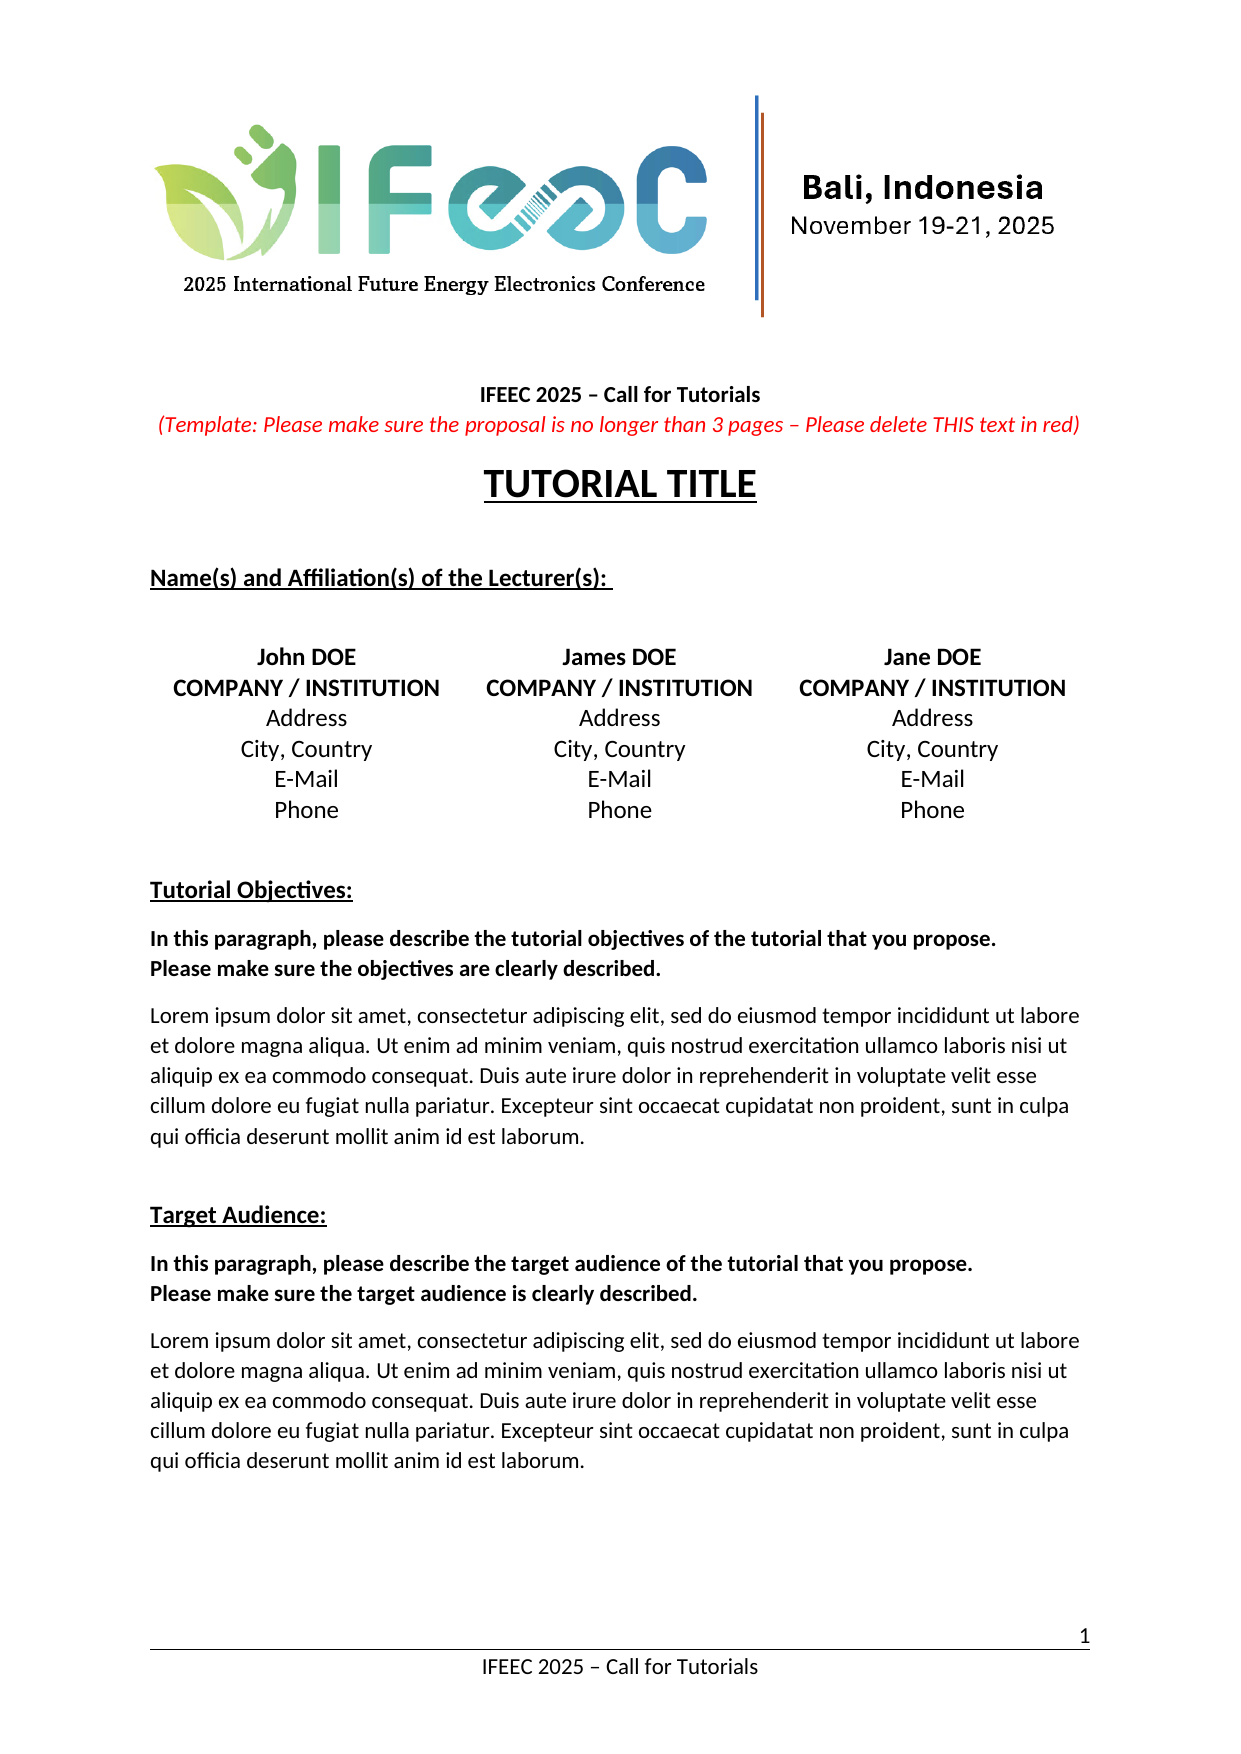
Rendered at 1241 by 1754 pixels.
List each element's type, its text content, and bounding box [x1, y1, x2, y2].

table_header James DOE COMPANY / INSTITUTION Address City, Country E-Mail Phone [463, 642, 776, 825]
text Tutorial Objectives: [150, 874, 1090, 905]
text TUTORIAL TITLE [150, 457, 1090, 508]
text Lorem ipsum dolor sit amet, consectetur adipiscing elit, sed do eiusmod tempor incididunt ut labore et dolore magna aliqua. Ut enim ad minim veniam, quis nostrud exercitation ullamco laboris nisi ut aliquip ex ea commodo consequat. Duis aute irure dolor in reprehenderit in voluptate velit esse cillum dolore eu fugiat nulla pariatur. Excepteur sint occaecat cupidatat non proident, sunt in culpa qui officia deserunt mollit anim id est laborum. [150, 1326, 1090, 1474]
table_header John DOE COMPANY / INSTITUTION Address City, Country E-Mail Phone [150, 642, 463, 825]
text Lorem ipsum dolor sit amet, consectetur adipiscing elit, sed do eiusmod tempor incididunt ut labore et dolore magna aliqua. Ut enim ad minim veniam, quis nostrud exercitation ullamco laboris nisi ut aliquip ex ea commodo consequat. Duis aute irure dolor in reprehenderit in voluptate velit esse cillum dolore eu fugiat nulla pariatur. Excepteur sint occaecat cupidatat non proident, sunt in culpa qui officia deserunt mollit anim id est laborum. [150, 1001, 1090, 1150]
text Name(s) and Affiliation(s) of the Lecturer(s): [150, 529, 1090, 623]
text IFEEC 2025 – Call for Tutorials (Template: Please make sure the proposal is no longer than 3 pages – Please delete THIS text in red) [150, 380, 1090, 439]
text In this paragraph, please describe the tutorial objectives of the tutorial that you propose. Please make sure the objectives are clearly described. [150, 924, 1090, 982]
picture [150, 73, 1091, 334]
table_header Jane DOE COMPANY / INSTITUTION Address City, Country E-Mail Phone [776, 642, 1089, 825]
text Target Audience: [150, 1169, 1090, 1229]
text In this paragraph, please describe the target audience of the tutorial that you propose. Please make sure the target audience is clearly described. [150, 1249, 1090, 1307]
